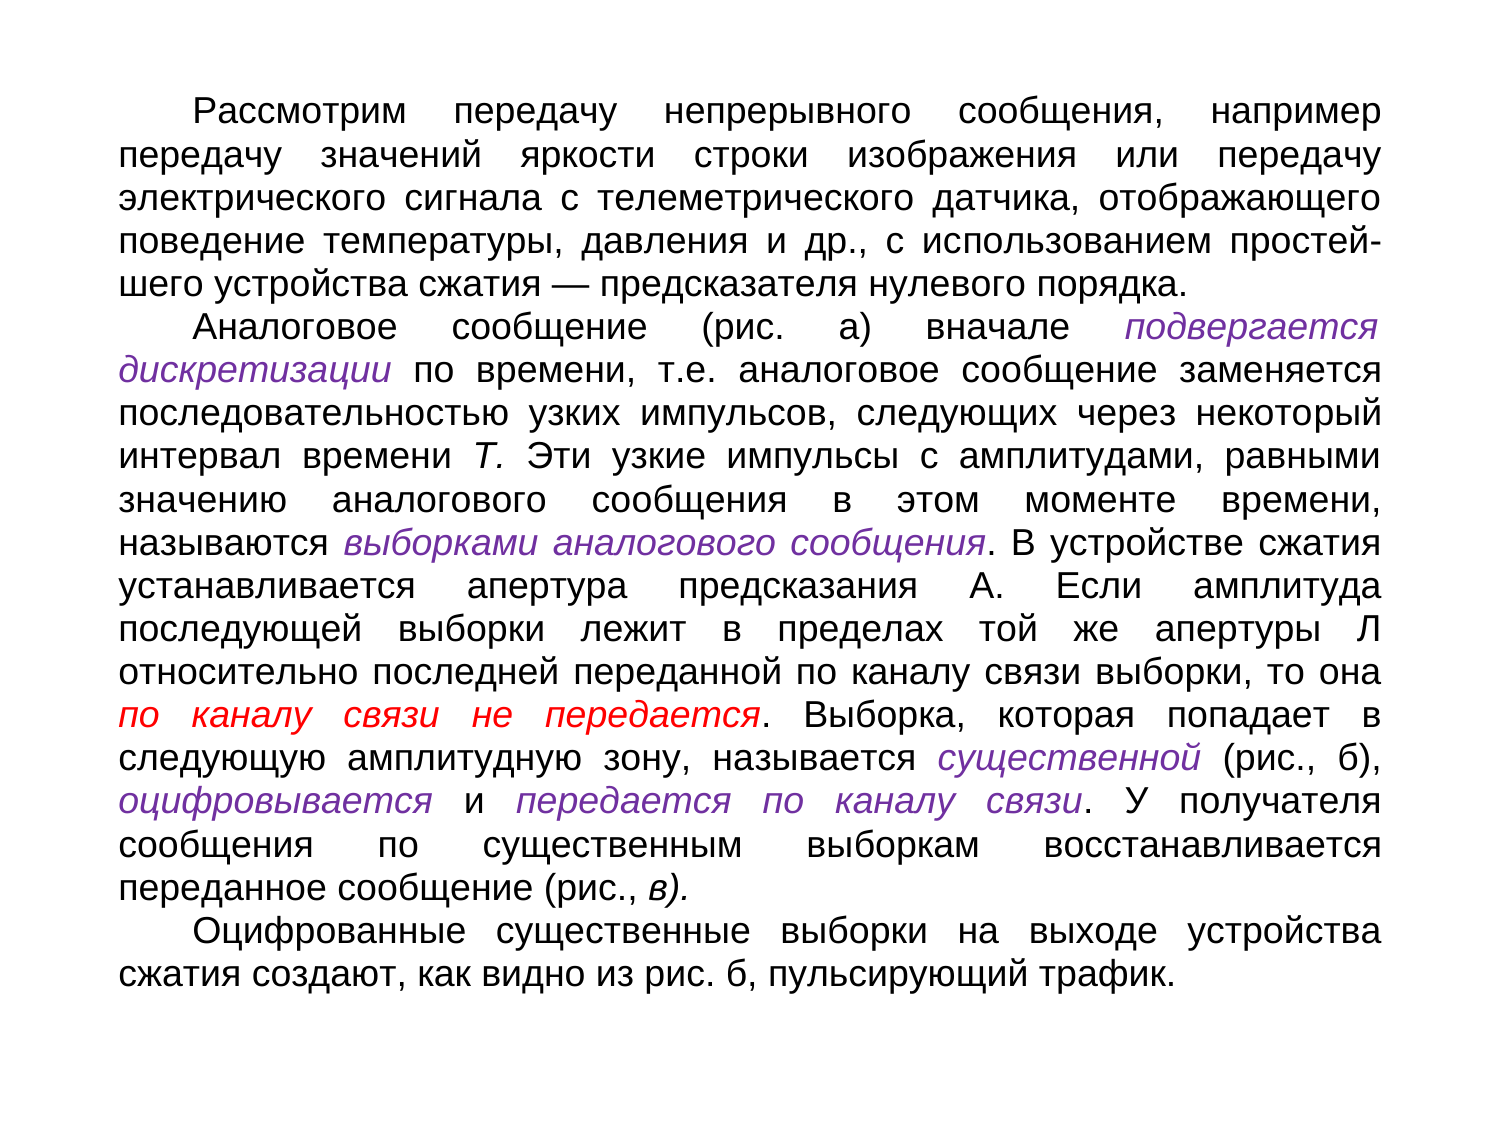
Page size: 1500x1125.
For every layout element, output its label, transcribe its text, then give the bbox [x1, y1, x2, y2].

text Рассмотрим передачу непрерывного сообщения, например передачу значений яркости строки изображения или передачу электрического сигнала с телеметрического датчика, отображающего поведение температуры, давления и др., с использованием простейшего устройства сжатия — предсказателя нулевого порядка. [118, 89, 1382, 304]
text Оцифрованные существенные выборки на выходе устройства сжатия создают, как видно из рис. б, пульсирующий трафик. [118, 908, 1382, 994]
text Аналоговое сообщение (рис. а) вначале подвергается дискретизации по времени, т.е. аналоговое сообщение заменяется последовательностью узких импульсов, следующих через некоторый интервал времени Т. Эти узкие импульсы с амплитудами, равными значению аналогового сообщения в этом моменте времени, называются выборками аналогового сообщения. В устройстве сжатия устанавливается апертура предсказания А. Если амплитуда последующей выборки лежит в пределах той же апертуры Л относительно последней переданной по каналу связи выборки, то она по каналу связи не передается. Выборка, которая попадает в следующую амплитудную зону, называется существенной (рис., б), оцифровывается и передается по каналу связи. У получателя сообщения по существенным выборкам восстанавливается переданное сообщение (рис., в). [118, 304, 1382, 908]
